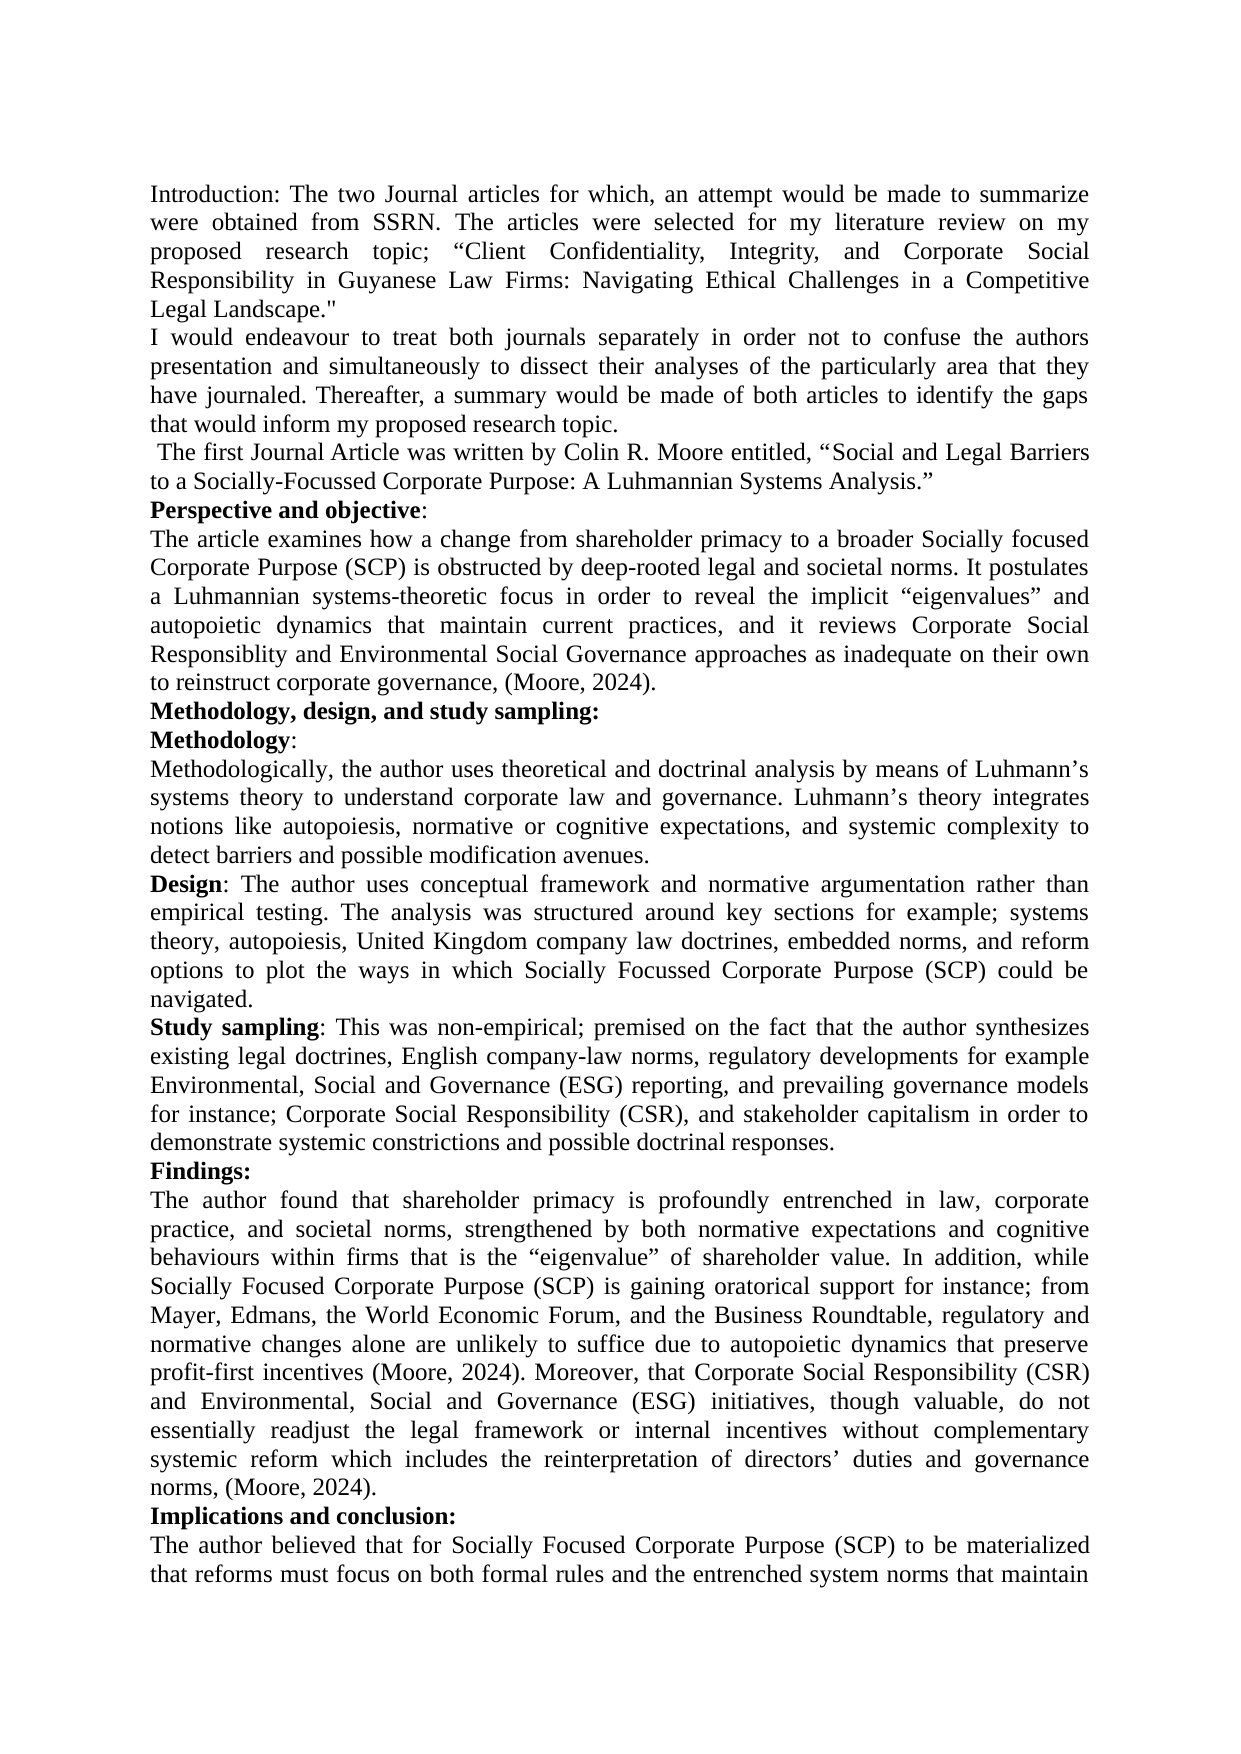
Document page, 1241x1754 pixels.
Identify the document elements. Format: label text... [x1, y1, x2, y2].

text Implications and conclusion: [150, 1501, 1090, 1530]
text The first Journal Article was written by Colin R. Moore entitled, “Social and Legal Barriers to a Socially-Focussed Corporate Purpose: A Luhmannian Systems Analysis.” [150, 437, 1090, 495]
text The article examines how a change from shareholder primacy to a broader Socially focused Corporate Purpose (SCP) is obstructed by deep-rooted legal and societal norms. It postulates a Luhmannian systems-theoretic focus in order to reveal the implicit “eigenvalues” and autopoietic dynamics that maintain current practices, and it reviews Corporate Social Responsiblity and Environmental Social Governance approaches as inadequate on their own to reinstruct corporate governance, (Moore, 2024). [150, 524, 1090, 696]
text Methodologically, the author uses theoretical and doctrinal analysis by means of Luhmann’s systems theory to understand corporate law and governance. Luhmann’s theory integrates notions like autopoiesis, normative or cognitive expectations, and systemic complexity to detect barriers and possible modification avenues. [150, 754, 1090, 869]
text Study sampling: This was non-empirical; premised on the fact that the author synthesizes existing legal doctrines, English company-law norms, regulatory developments for example Environmental, Social and Governance (ESG) reporting, and prevailing governance models for instance; Corporate Social Responsibility (CSR), and stakeholder capitalism in order to demonstrate systemic constrictions and possible doctrinal responses. [150, 1012, 1090, 1156]
text Methodology, design, and study sampling: [150, 696, 1090, 725]
text I would endeavour to treat both journals separately in order not to confuse the authors presentation and simultaneously to dissect their analyses of the particularly area that they have journaled. Thereafter, a summary would be made of both articles to identify the gaps that would inform my proposed research topic. [150, 322, 1090, 437]
text The author found that shareholder primacy is profoundly entrenched in law, corporate practice, and societal norms, strengthened by both normative expectations and cognitive behaviours within firms that is the “eigenvalue” of shareholder value. In addition, while Socially Focused Corporate Purpose (SCP) is gaining oratorical support for instance; from Mayer, Edmans, the World Economic Forum, and the Business Roundtable, regulatory and normative changes alone are unlikely to suffice due to autopoietic dynamics that preserve profit-first incentives (Moore, 2024). Moreover, that Corporate Social Responsibility (CSR) and Environmental, Social and Governance (ESG) initiatives, though valuable, do not essentially readjust the legal framework or internal incentives without complementary systemic reform which includes the reinterpretation of directors’ duties and governance norms, (Moore, 2024). [150, 1185, 1090, 1501]
text Findings: [150, 1156, 1090, 1185]
text Introduction: The two Journal articles for which, an attempt would be made to summarize were obtained from SSRN. The articles were selected for my literature review on my proposed research topic; “Client Confidentiality, Integrity, and Corporate Social Responsibility in Guyanese Law Firms: Navigating Ethical Challenges in a Competitive Legal Landscape." [150, 179, 1090, 322]
text Perspective and objective: [150, 495, 1090, 524]
text Design: The author uses conceptual framework and normative argumentation rather than empirical testing. The analysis was structured around key sections for example; systems theory, autopoiesis, United Kingdom company law doctrines, embedded norms, and reform options to plot the ways in which Socially Focussed Corporate Purpose (SCP) could be navigated. [150, 869, 1090, 1012]
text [150, 1530, 1090, 1587]
text Methodology: [150, 725, 1090, 754]
